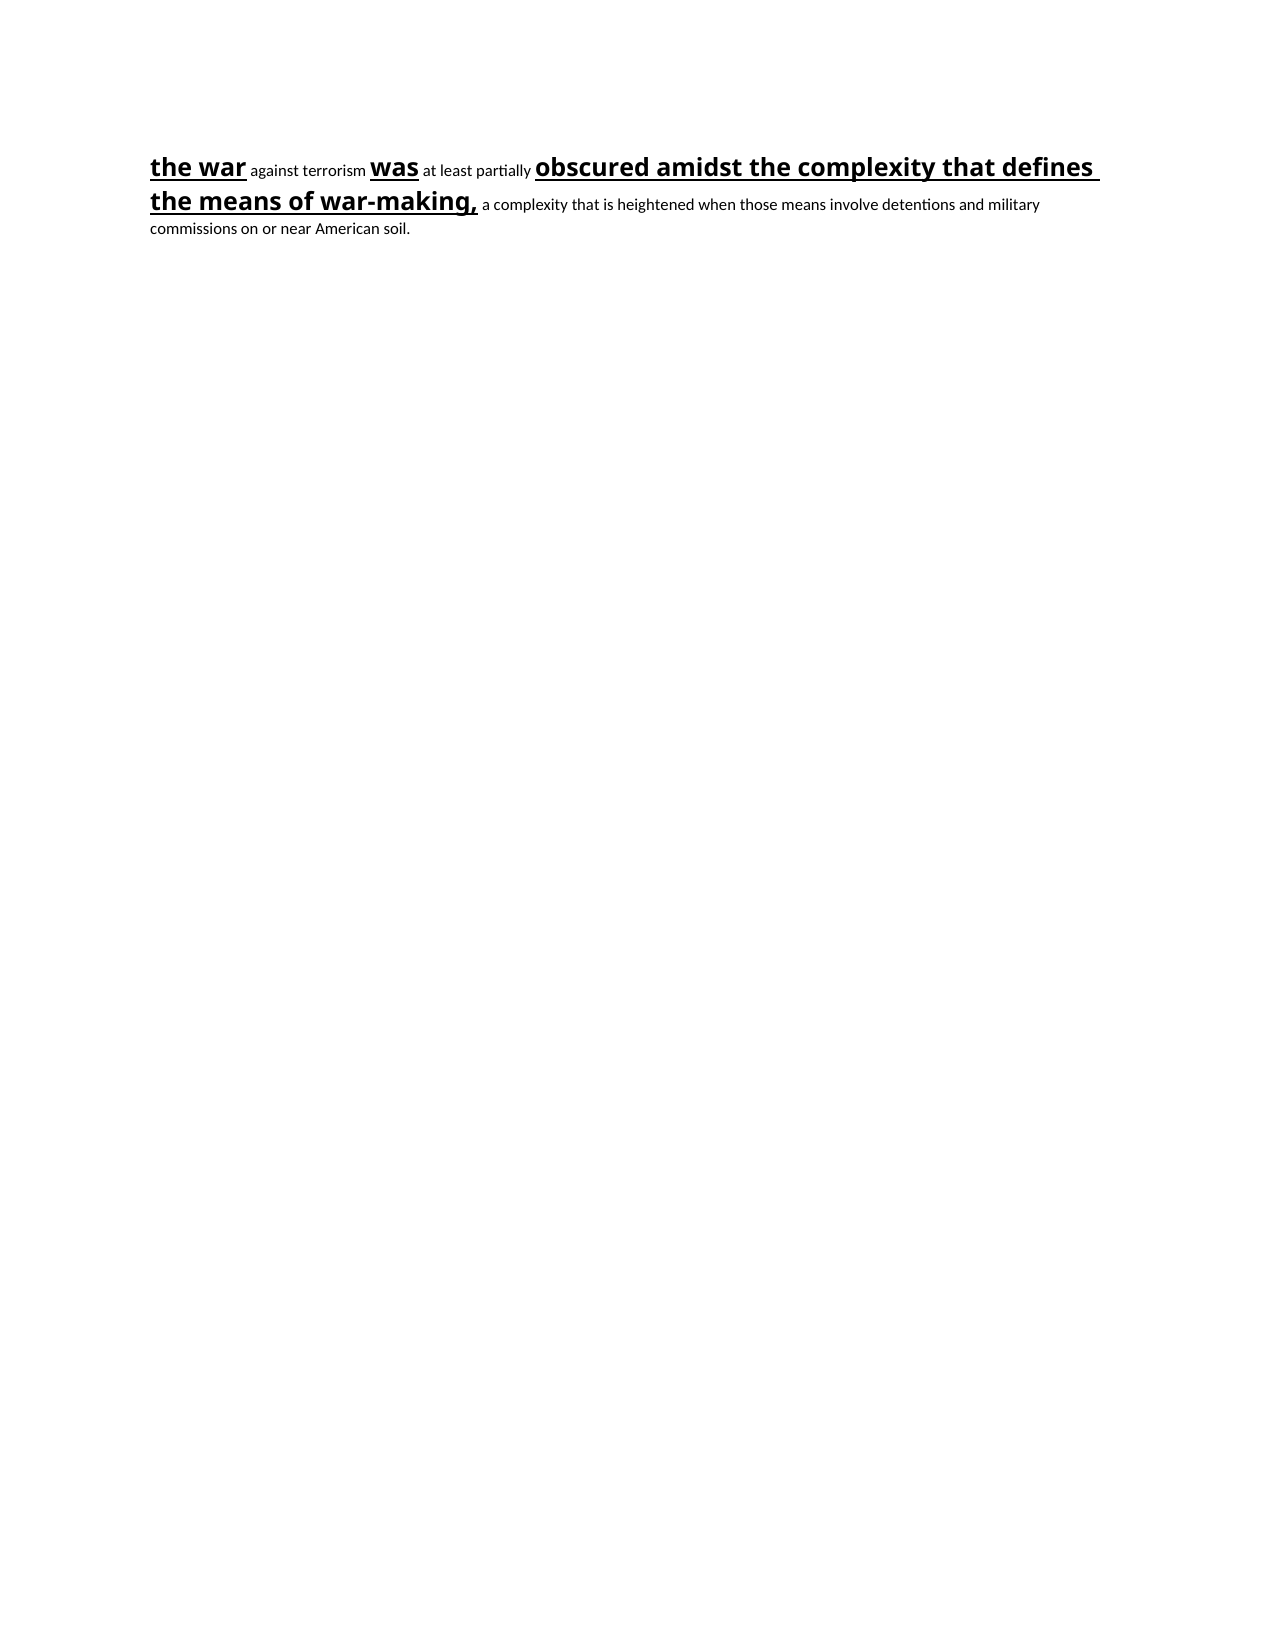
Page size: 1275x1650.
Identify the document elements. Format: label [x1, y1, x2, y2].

text [150, 150, 1125, 238]
